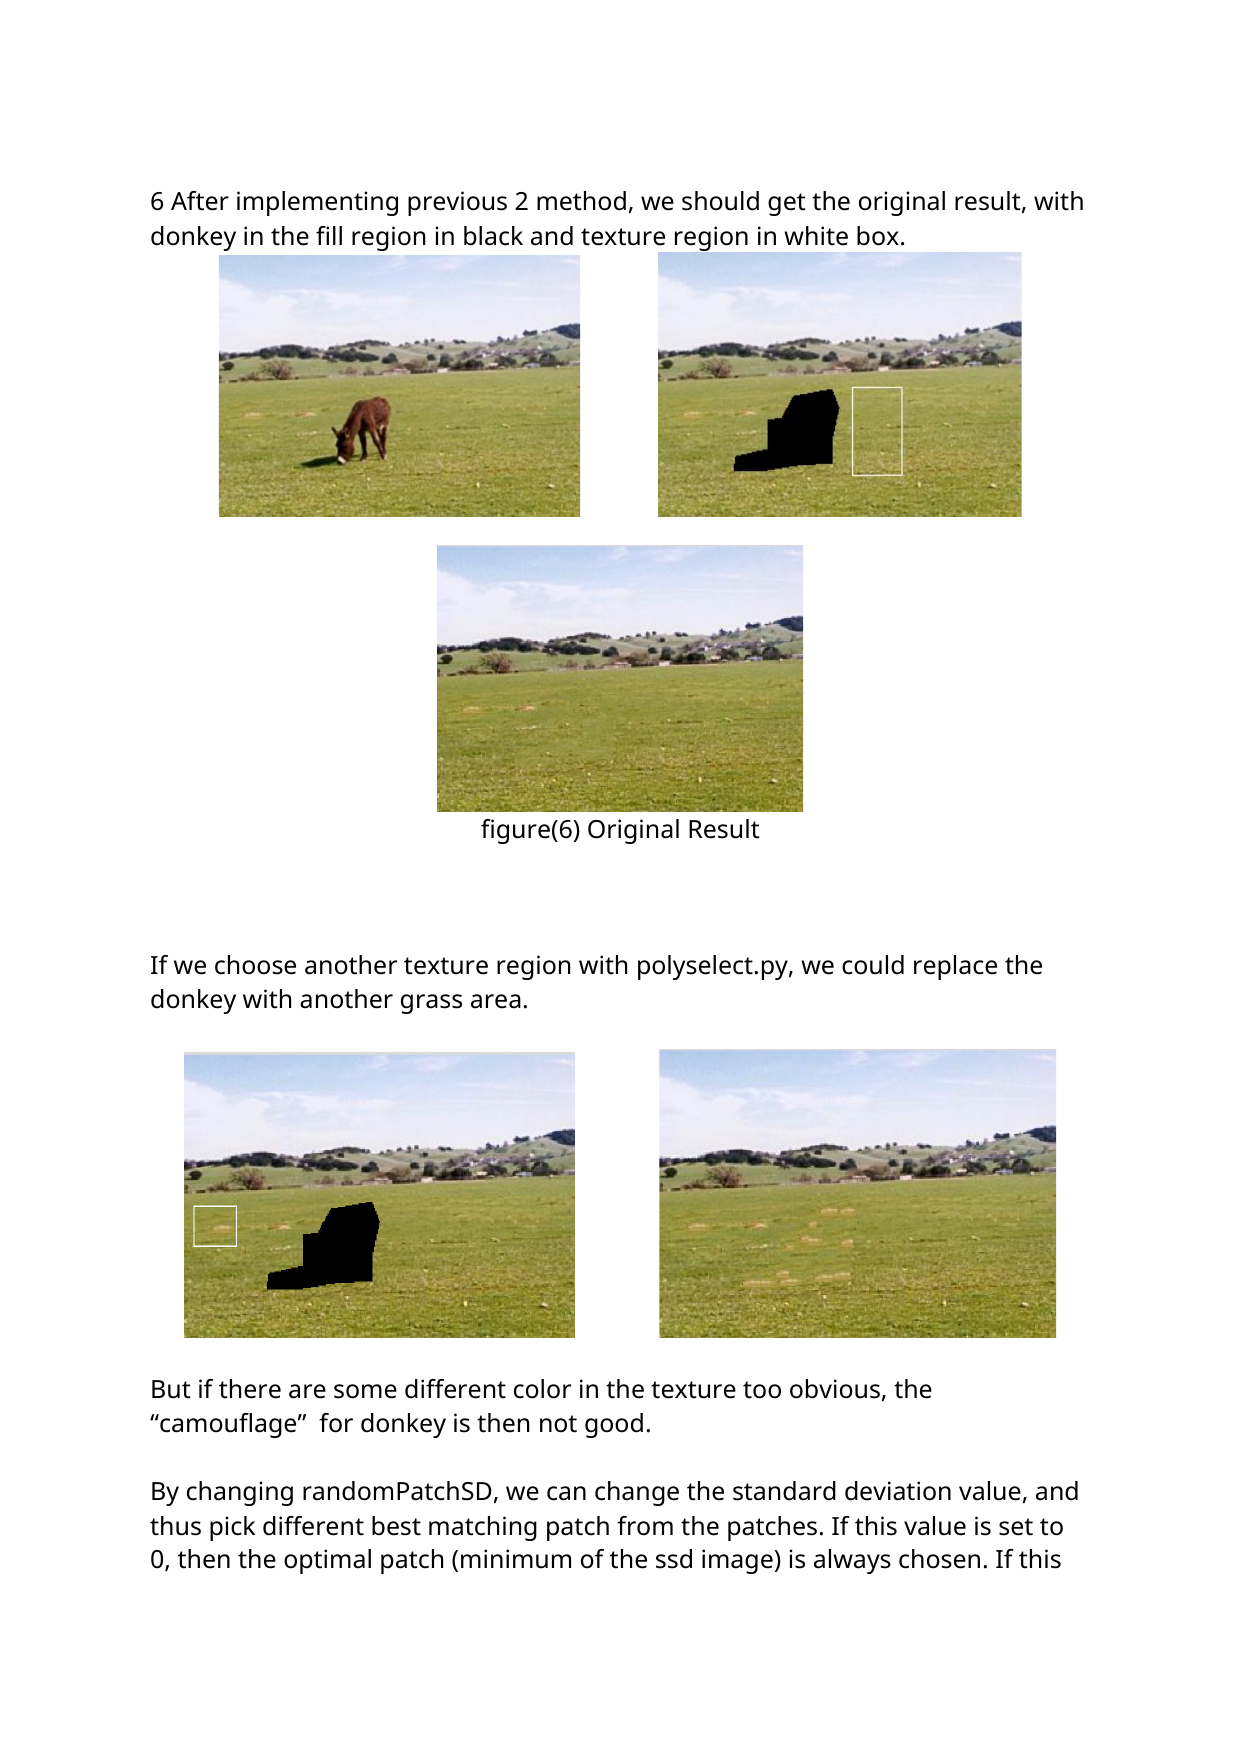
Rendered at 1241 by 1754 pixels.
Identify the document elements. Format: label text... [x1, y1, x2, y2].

text figure(6) Original Result [150, 811, 1090, 845]
picture [184, 1052, 575, 1338]
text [150, 1474, 1090, 1576]
text 6 After implementing previous 2 method, we should get the original result, with donkey in the fill region in black and texture region in white box. [150, 184, 1090, 252]
text But if there are some different color in the texture too obvious, the “camouflage” for donkey is then not good. [150, 1372, 1090, 1440]
picture [218, 255, 581, 517]
picture [437, 545, 804, 812]
text If we choose another texture region with polyselect.py, we could replace the donkey with another grass area. [150, 947, 1090, 1016]
picture [658, 252, 1022, 517]
picture [659, 1049, 1057, 1338]
